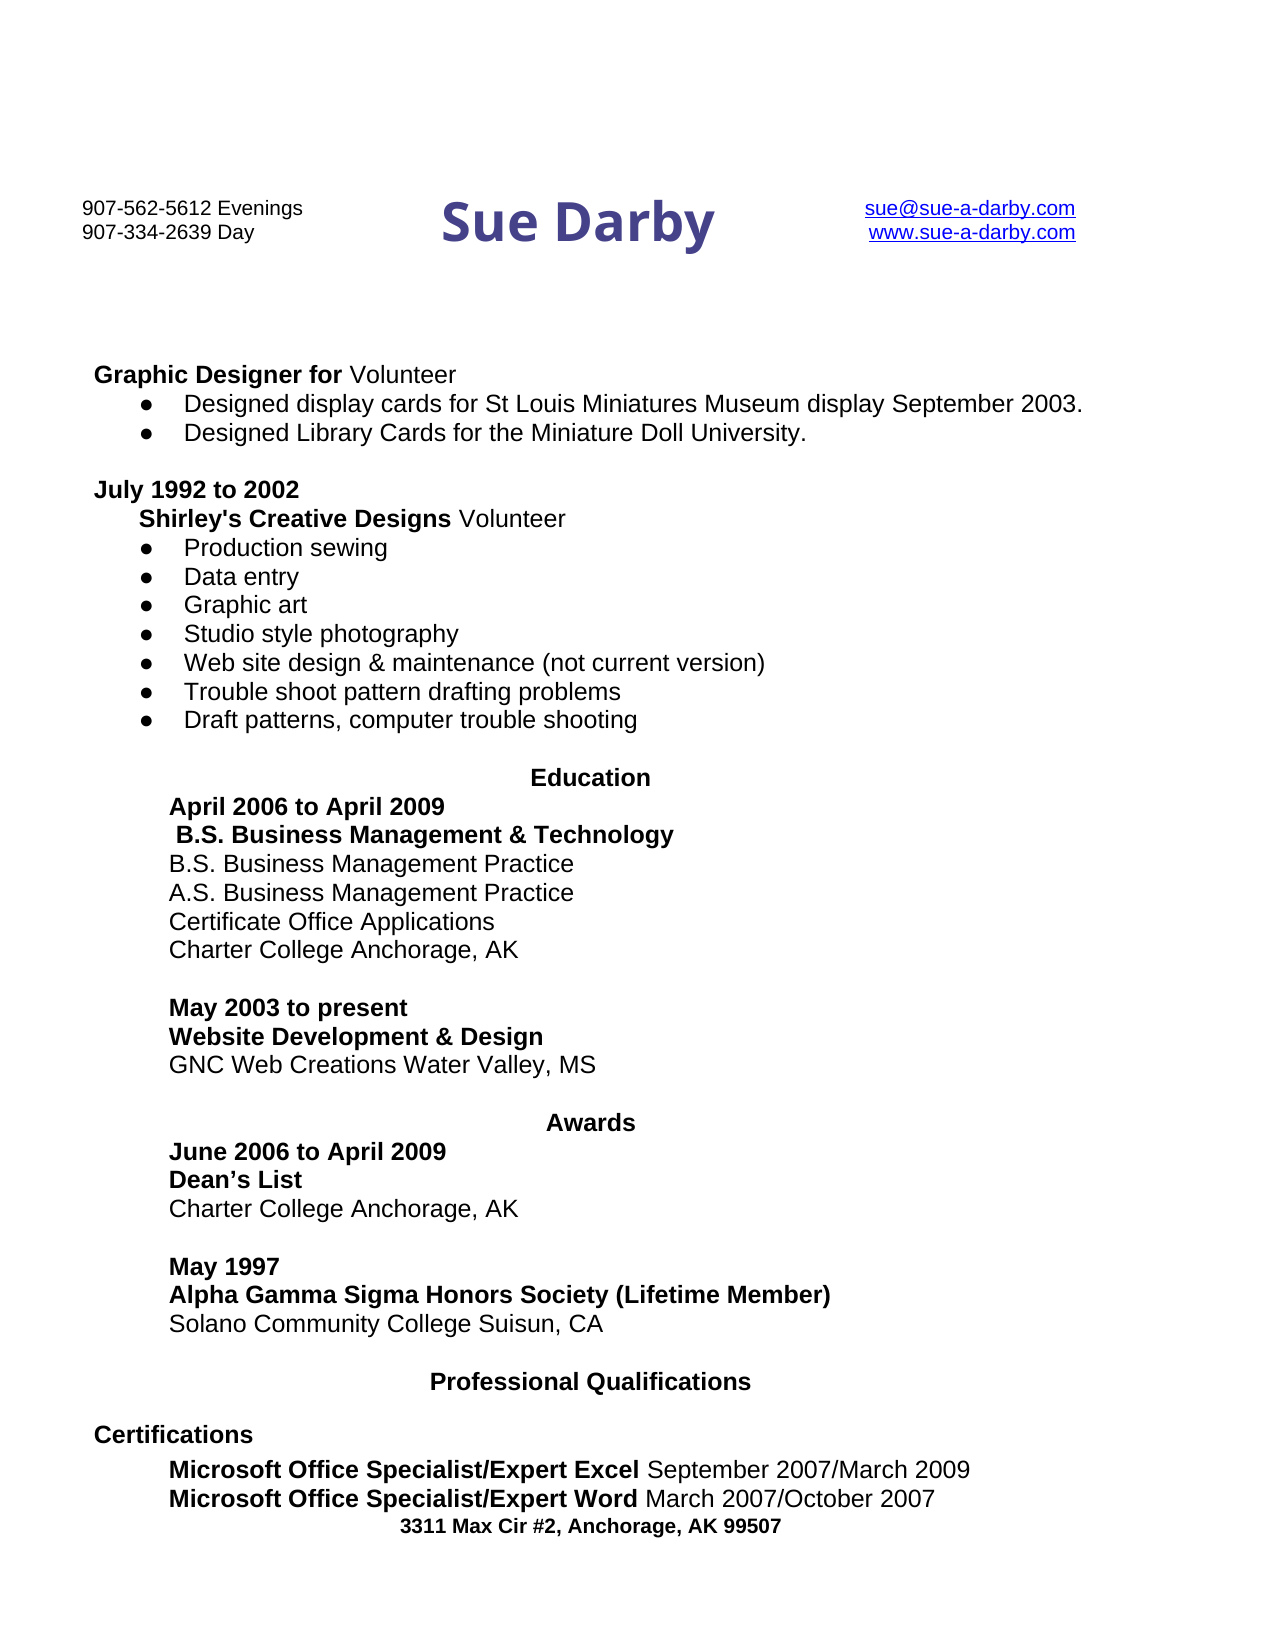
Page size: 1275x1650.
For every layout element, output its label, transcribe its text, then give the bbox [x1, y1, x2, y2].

text Shirley's Creative Designs Volunteer [139, 504, 1087, 533]
list Trouble shoot pattern drafting problems [139, 677, 1087, 706]
text July 1992 to 2002 [94, 476, 1087, 504]
text April 2006 to April 2009 [169, 792, 1087, 821]
list Designed display cards for St Louis Miniatures Museum display September 2003. [139, 389, 1087, 418]
text GNC Web Creations Water Valley, MS [169, 1051, 1087, 1079]
text Dean’s List [169, 1166, 1087, 1194]
text Education [94, 763, 1087, 792]
list Web site design & maintenance (not current version) [139, 648, 1087, 677]
list Studio style photography [139, 619, 1087, 648]
text May 1997 [169, 1252, 1087, 1281]
text B.S. Business Management Practice [169, 849, 1087, 878]
list Graphic art [139, 591, 1087, 619]
text Charter College Anchorage, AK [169, 936, 1087, 964]
text Website Development & Design [169, 1022, 1087, 1051]
list Draft patterns, computer trouble shooting [139, 706, 1087, 734]
list Data entry [139, 562, 1087, 591]
text Microsoft Office Specialist/Expert Excel September 2007/March 2009 [169, 1456, 1087, 1484]
text May 2003 to present [169, 993, 1087, 1022]
subtitle Certifications [94, 1421, 1087, 1449]
text Microsoft Office Specialist/Expert Word March 2007/October 2007 [169, 1484, 1087, 1513]
text A.S. Business Management Practice [169, 878, 1087, 907]
text June 2006 to April 2009 [169, 1137, 1087, 1166]
text B.S. Business Management & Technology [169, 821, 1087, 849]
text Professional Qualifications [94, 1367, 1087, 1396]
list Designed Library Cards for the Miniature Doll University. [139, 418, 1087, 447]
text Certificate Office Applications [169, 907, 1087, 936]
text Awards [94, 1108, 1087, 1137]
text Charter College Anchorage, AK [169, 1194, 1087, 1223]
list Production sewing [139, 533, 1087, 562]
text Solano Community College Suisun, CA [169, 1309, 1087, 1338]
text Graphic Designer for Volunteer [94, 361, 1087, 389]
text Alpha Gamma Sigma Honors Society (Lifetime Member) [169, 1281, 1087, 1309]
